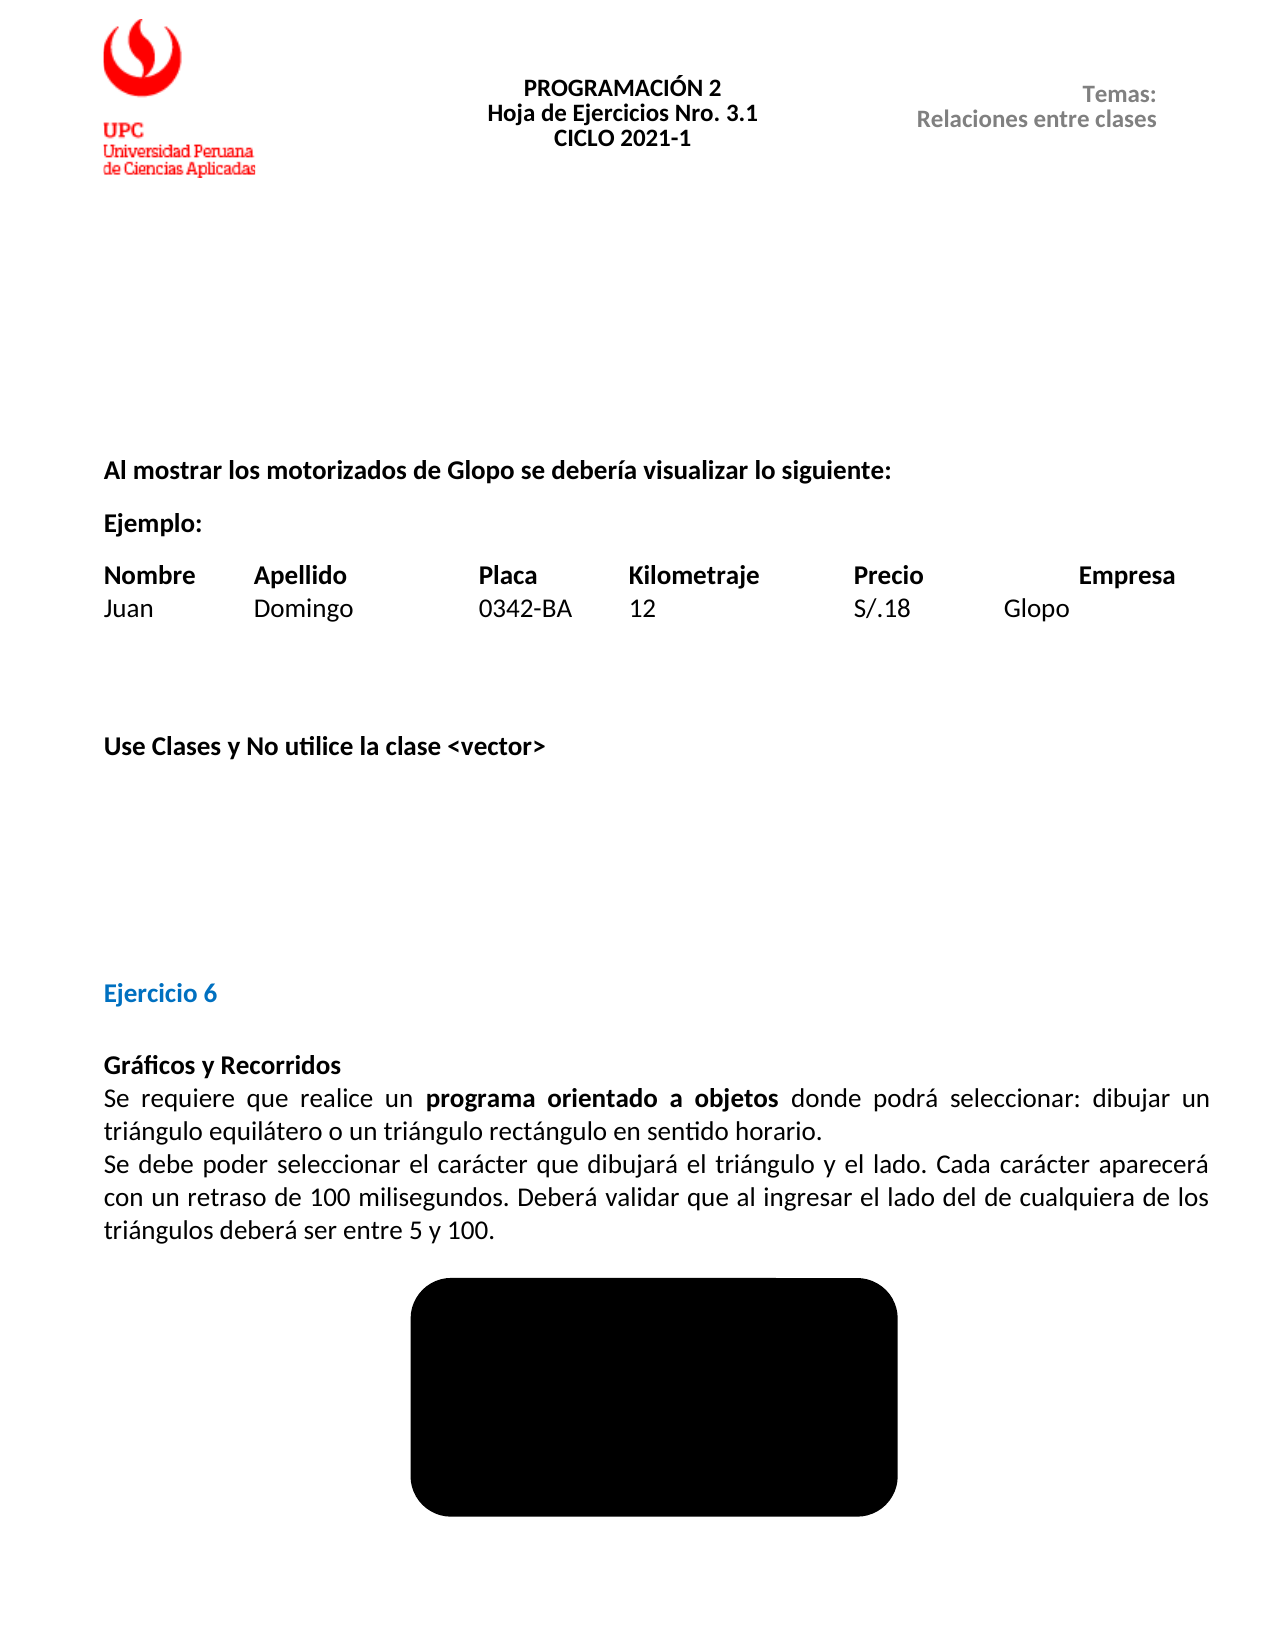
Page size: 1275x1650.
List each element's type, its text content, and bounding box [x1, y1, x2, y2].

text Nombre Apellido Placa Kilometraje Precio Empresa [103, 558, 1211, 591]
text Use Clases y No utilice la clase <vector> [103, 729, 1211, 762]
text Se debe poder seleccionar el carácter que dibujará el triángulo y el lado. Cada carácter aparecerá con un retraso de 100 milisegundos. Deberá validar que al ingresar el lado del de cualquiera de los triángulos deberá ser entre 5 y 100. [103, 1147, 1211, 1246]
picture [103, 19, 256, 178]
text Juan Domingo 0342-BA 12 S/.18 Glopo [103, 591, 1211, 624]
text Ejemplo: [103, 506, 1211, 539]
text Se requiere que realice un programa orientado a objetos donde podrá seleccionar: dibujar un triángulo equilátero o un triángulo rectángulo en sentido horario. [103, 1081, 1211, 1147]
subtitle Ejercicio 6 [103, 976, 1211, 1009]
text Gráficos y Recorridos [103, 1048, 1211, 1081]
text Al mostrar los motorizados de Glopo se debería visualizar lo siguiente: [103, 453, 1211, 486]
